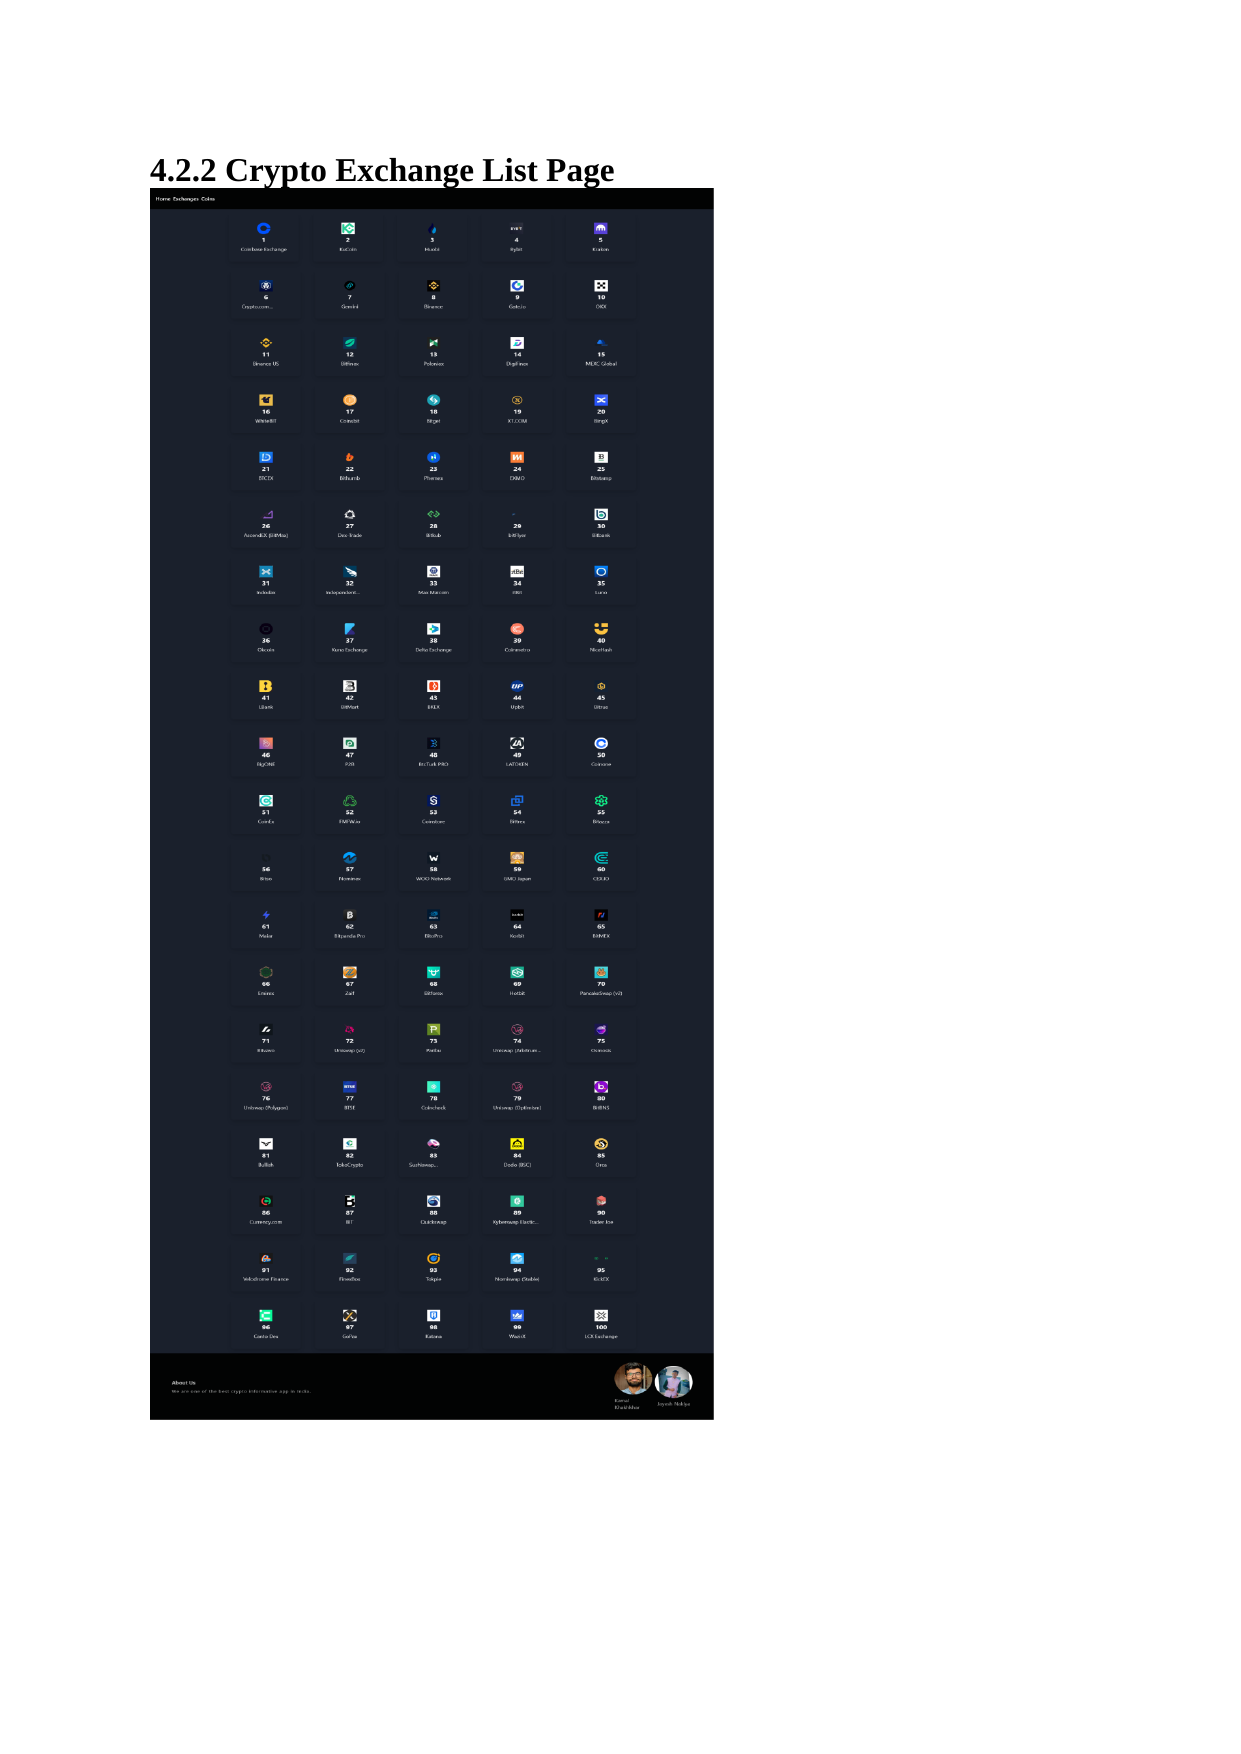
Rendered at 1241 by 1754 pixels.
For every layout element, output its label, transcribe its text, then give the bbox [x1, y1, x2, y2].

text 4.2.2 Crypto Exchange List Page [150, 150, 1090, 188]
picture [150, 188, 717, 1427]
